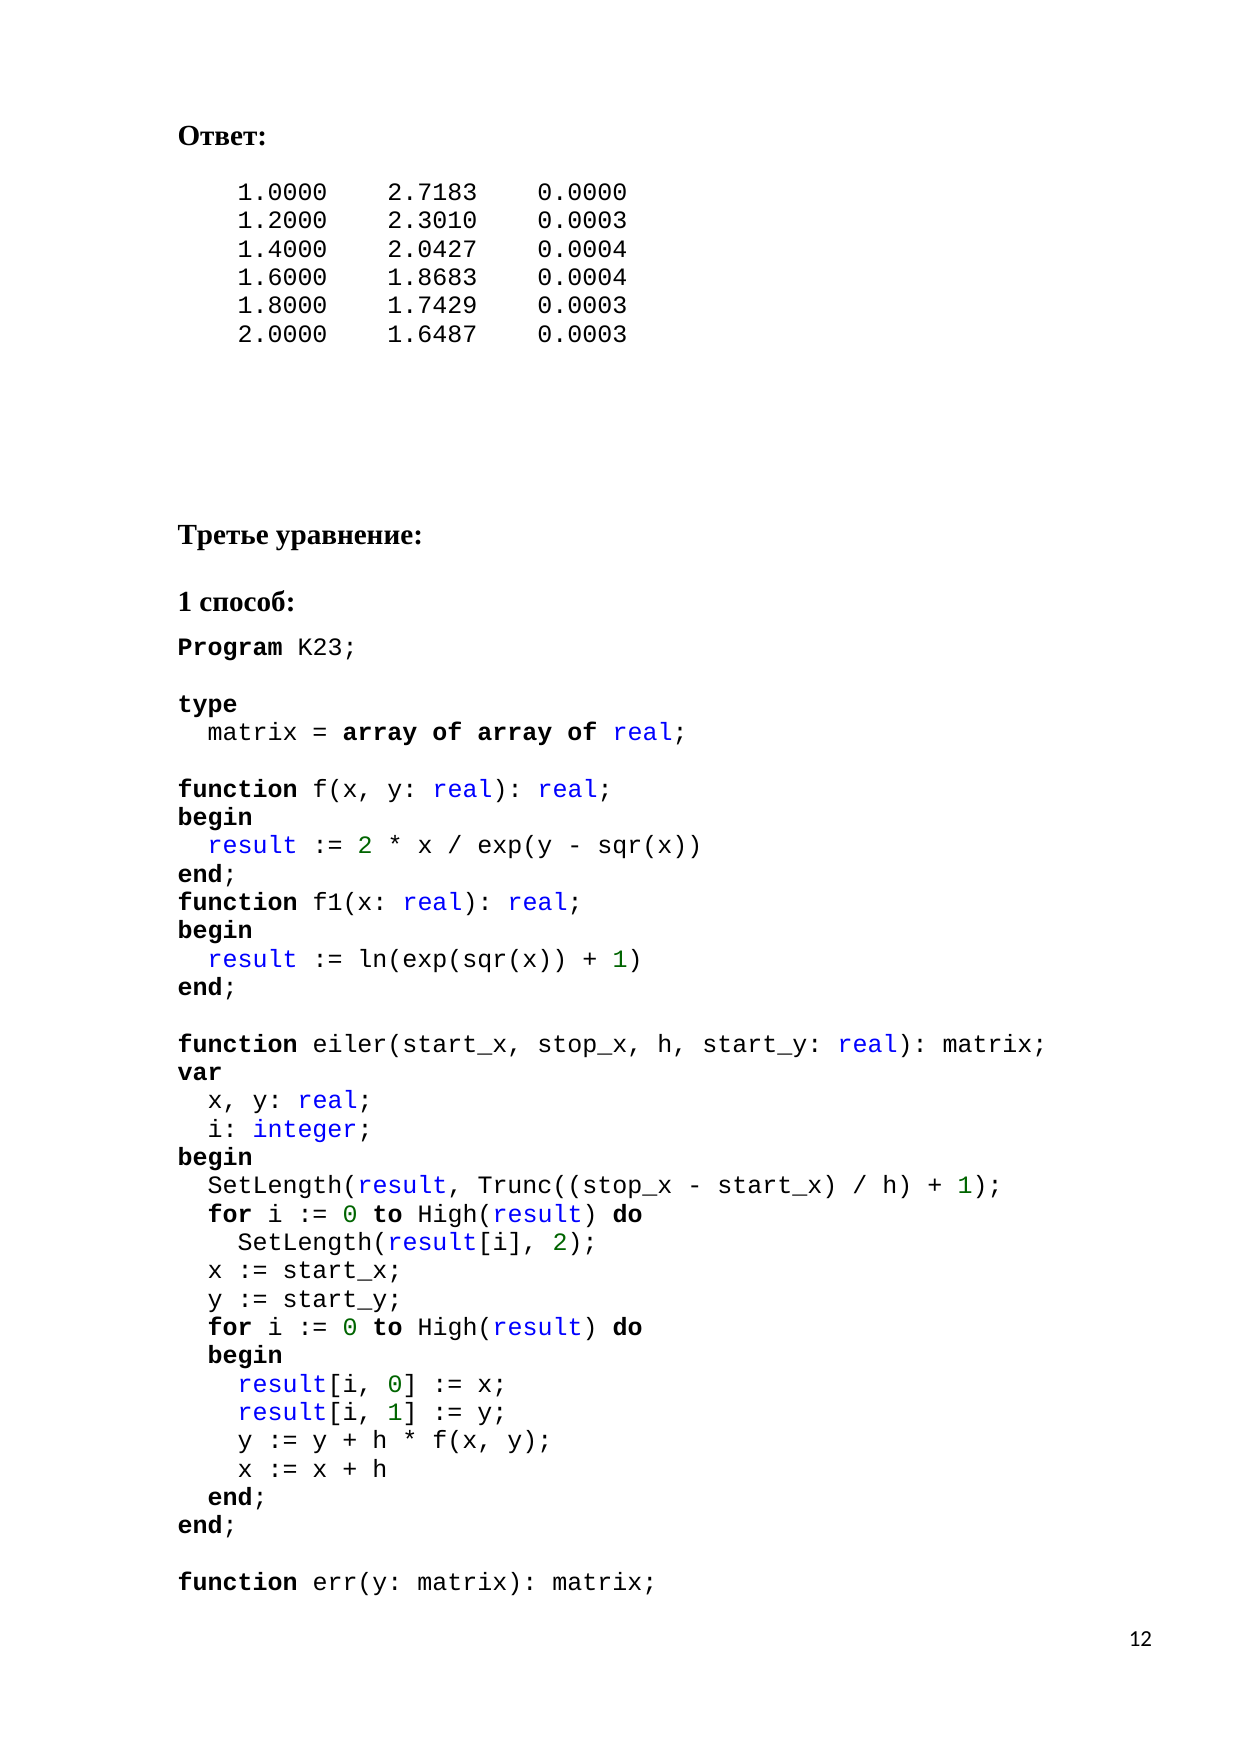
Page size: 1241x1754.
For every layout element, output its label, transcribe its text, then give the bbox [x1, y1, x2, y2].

text SetLength(result, Trunc((stop_x - start_x) / h) + 1); [177, 1173, 1152, 1201]
text function err(y: matrix): matrix; [177, 1570, 1152, 1598]
text 1.0000 2.7183 0.0000 [177, 180, 1152, 208]
text var [177, 1060, 1152, 1088]
text 1.2000 2.3010 0.0003 [177, 208, 1152, 236]
text i: integer; [177, 1116, 1152, 1145]
text 1.4000 2.0427 0.0004 [177, 236, 1152, 265]
text y := start_y; [177, 1286, 1152, 1315]
text for i := 0 to High(result) do [177, 1201, 1152, 1230]
text begin [177, 1145, 1152, 1173]
text end; [177, 861, 1152, 890]
text 1.8000 1.7429 0.0003 [177, 293, 1152, 321]
text 1.6000 1.8683 0.0004 [177, 265, 1152, 293]
text begin [177, 918, 1152, 946]
text result := 2 * x / exp(y - sqr(x)) [177, 833, 1152, 861]
text x, y: real; [177, 1088, 1152, 1116]
text x := start_x; [177, 1258, 1152, 1286]
text Третье уравнение: [177, 517, 1152, 551]
text result[i, 1] := y; [177, 1400, 1152, 1428]
text 1 способ: [177, 584, 1152, 618]
text end; [177, 975, 1152, 1003]
text function eiler(start_x, stop_x, h, start_y: real): matrix; [177, 1031, 1152, 1060]
text type [177, 691, 1152, 720]
text for i := 0 to High(result) do [177, 1315, 1152, 1343]
text function f1(x: real): real; [177, 890, 1152, 918]
text begin [177, 1343, 1152, 1371]
text Ответ: [177, 118, 1152, 152]
text 2.0000 1.6487 0.0003 [177, 321, 1152, 350]
text result := ln(exp(sqr(x)) + 1) [177, 946, 1152, 975]
text end; [177, 1485, 1152, 1513]
text result[i, 0] := x; [177, 1371, 1152, 1400]
text end; [177, 1513, 1152, 1541]
text SetLength(result[i], 2); [177, 1230, 1152, 1258]
text y := y + h * f(x, y); [177, 1428, 1152, 1456]
text Program K23; [177, 635, 1152, 663]
text matrix = array of array of real; [177, 720, 1152, 748]
text x := x + h [177, 1456, 1152, 1485]
text begin [177, 805, 1152, 833]
text function f(x, y: real): real; [177, 776, 1152, 805]
